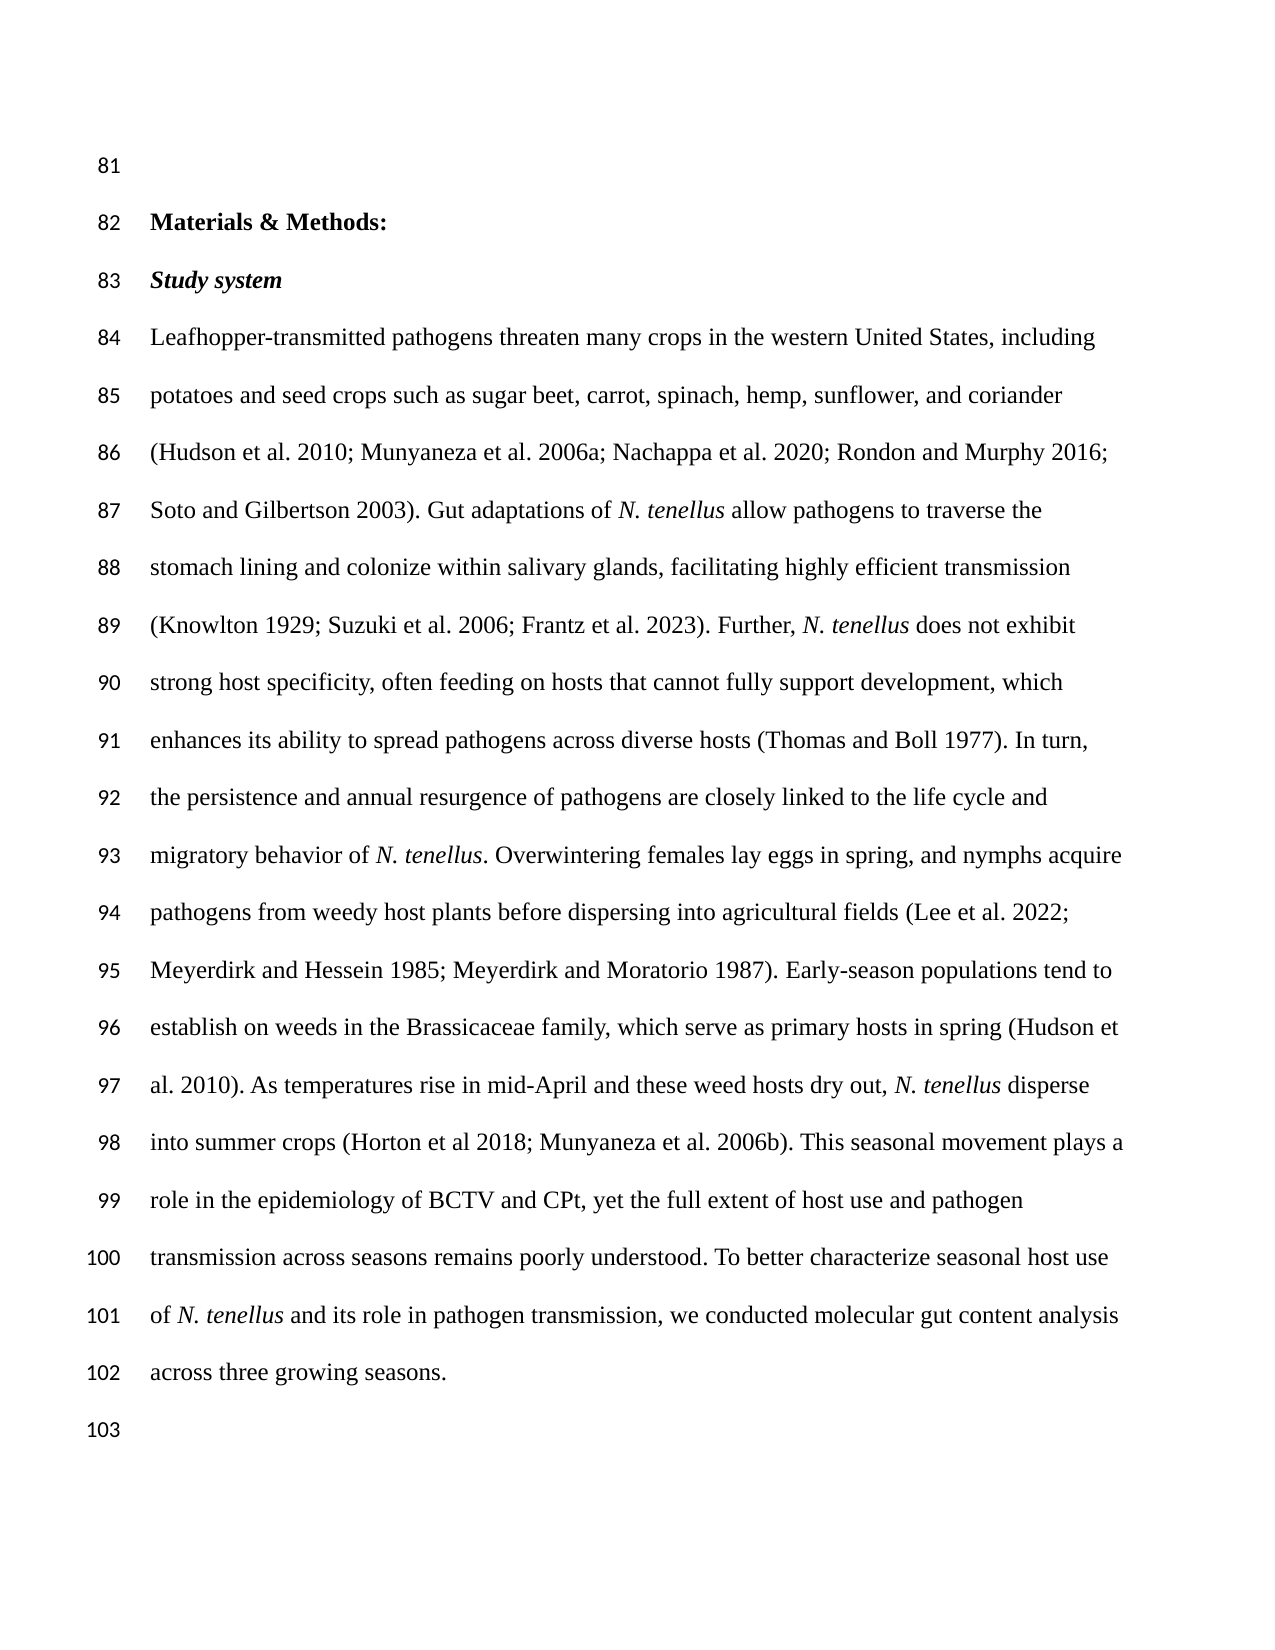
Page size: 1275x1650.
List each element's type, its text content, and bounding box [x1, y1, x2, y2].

text Materials & Methods: [150, 207, 1125, 236]
text Leafhopper-transmitted pathogens threaten many crops in the western United States, including potatoes and seed crops such as sugar beet, carrot, spinach, hemp, sunflower, and coriander (Hudson et al. 2010; Munyaneza et al. 2006a; Nachappa et al. 2020; Rondon and Murphy 2016; Soto and Gilbertson 2003). Gut adaptations of N. tenellus allow pathogens to traverse the stomach lining and colonize within salivary glands, facilitating highly efficient transmission (Knowlton 1929; Suzuki et al. 2006; Frantz et al. 2023). Further, N. tenellus does not exhibit strong host specificity, often feeding on hosts that cannot fully support development, which enhances its ability to spread pathogens across diverse hosts (Thomas and Boll 1977). In turn, the persistence and annual resurgence of pathogens are closely linked to the life cycle and migratory behavior of N. tenellus. Overwintering females lay eggs in spring, and nymphs acquire pathogens from weedy host plants before dispersing into agricultural fields (Lee et al. 2022; Meyerdirk and Hessein 1985; Meyerdirk and Moratorio 1987). Early-season populations tend to establish on weeds in the Brassicaceae family, which serve as primary hosts in spring (Hudson et al. 2010). As temperatures rise in mid-April and these weed hosts dry out, N. tenellus disperse into summer crops (Horton et al 2018; Munyaneza et al. 2006b). This seasonal movement plays a role in the epidemiology of BCTV and CPt, yet the full extent of host use and pathogen transmission across seasons remains poorly understood. To better characterize seasonal host use of N. tenellus and its role in pathogen transmission, we conducted molecular gut content analysis across three growing seasons. [150, 322, 1125, 1386]
text Study system [150, 265, 1125, 294]
